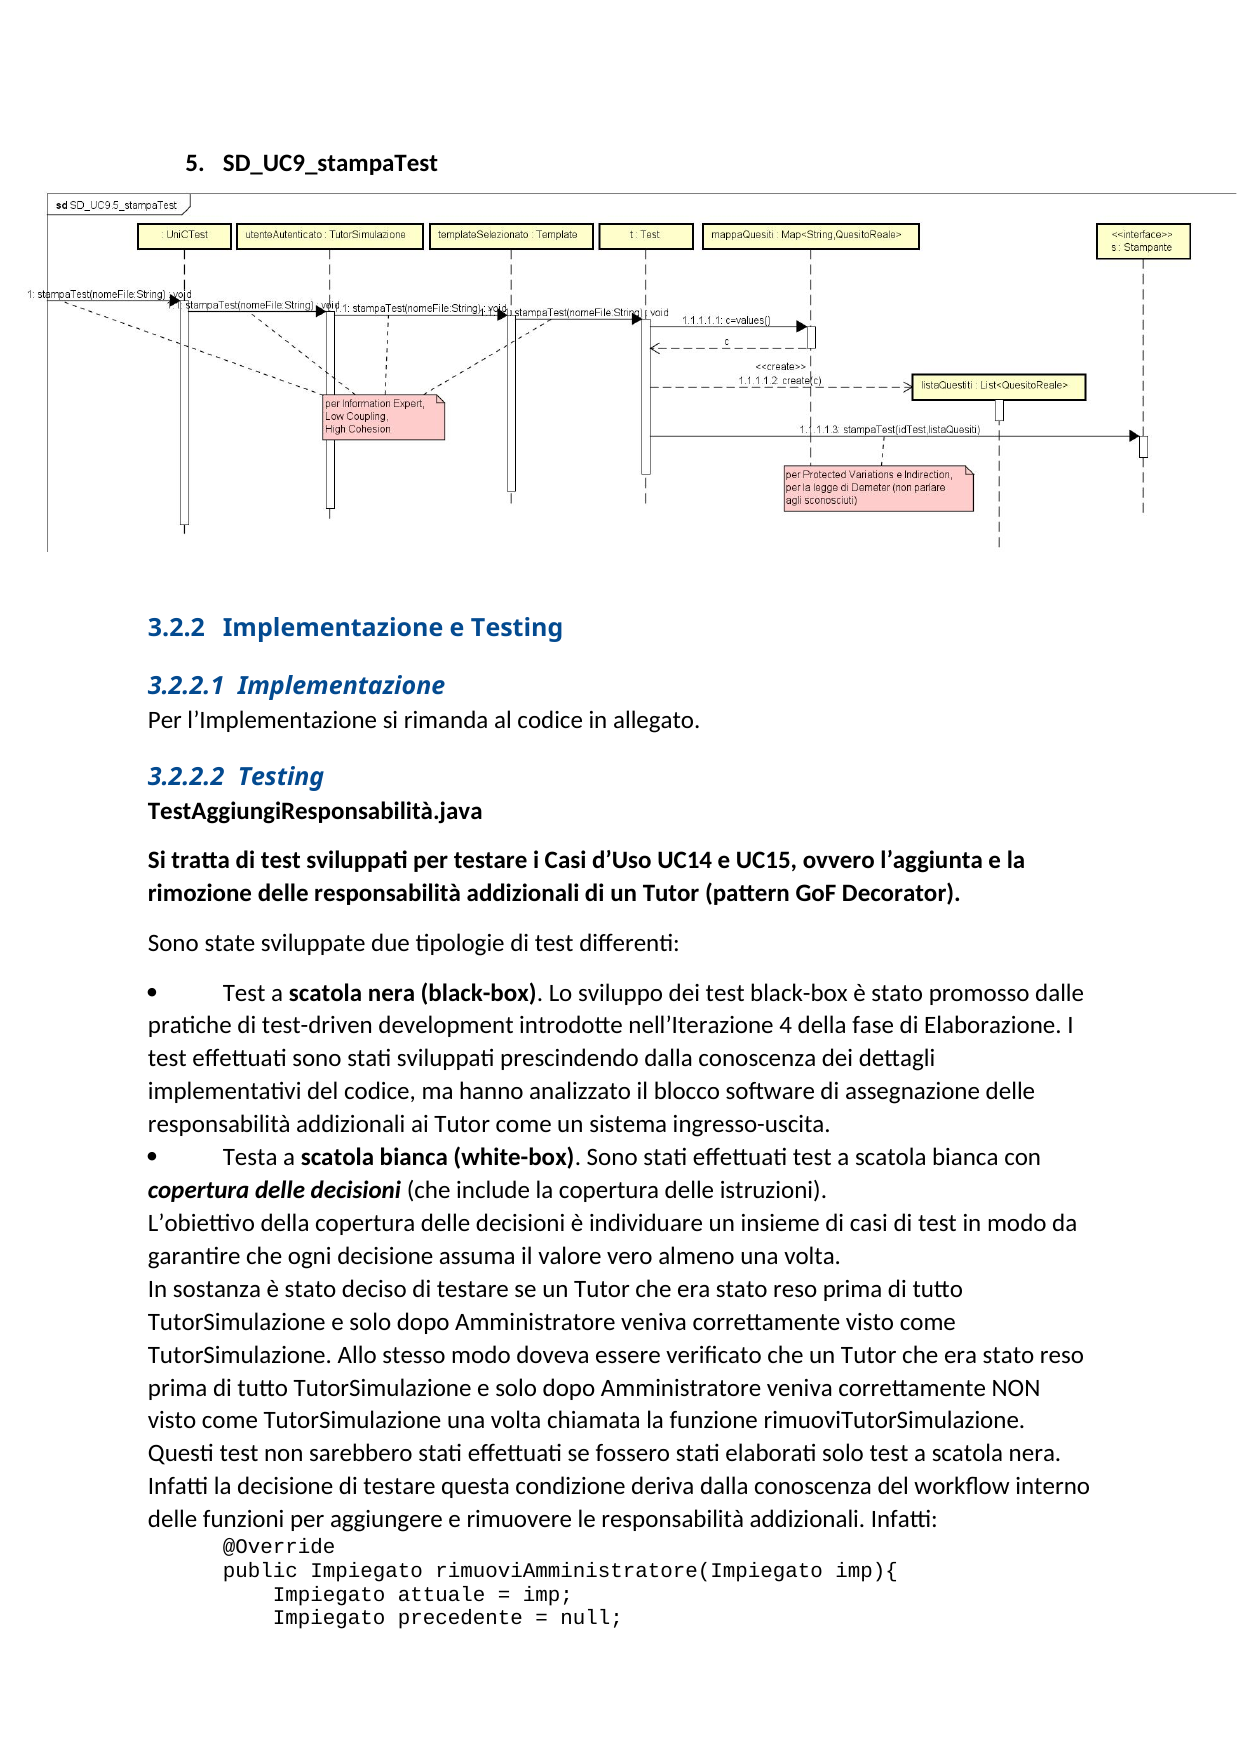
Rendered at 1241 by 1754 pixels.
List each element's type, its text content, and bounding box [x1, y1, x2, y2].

text TestAggiungiResponsabilità.java [148, 795, 1093, 826]
list Test a scatola nera (black-box). Lo sviluppo dei test black-box è stato promosso dalle pratiche di test-driven development introdotte nell’Iterazione 4 della fase di Elaborazione. I test effettuati sono stati sviluppati prescindendo dalla conoscenza dei dettagli implementativi del codice, ma hanno analizzato il blocco software di assegnazione delle responsabilità addizionali ai Tutor come un sistema ingresso-uscita. [148, 977, 1093, 1139]
subtitle Implementazione [148, 668, 1093, 702]
text Si tratta di test sviluppati per testare i Casi d’Uso UC14 e UC15, ovvero l’aggiunta e la rimozione delle responsabilità addizionali di un Tutor (pattern GoF Decorator). [148, 844, 1093, 908]
list Testa a scatola bianca (white-box). Sono stati effettuati test a scatola bianca con copertura delle decisioni (che include la copertura delle istruzioni). L’obiettivo della copertura delle decisioni è individuare un insieme di casi di test in modo da garantire che ogni decisione assuma il valore vero almeno una volta. In sostanza è stato deciso di testare se un Tutor che era stato reso prima di tutto TutorSimulazione e solo dopo Amministratore veniva correttamente visto come TutorSimulazione. Allo stesso modo doveva essere verificato che un Tutor che era stato reso prima di tutto TutorSimulazione e solo dopo Amministratore veniva correttamente NON visto come TutorSimulazione una volta chiamata la funzione rimuoviTutorSimulazione. Questi test non sarebbero stati effettuati se fossero stati elaborati solo test a scatola nera. Infatti la decisione di testare questa condizione deriva dalla conoscenza del workflow interno delle funzioni per aggiungere e rimuovere le responsabilità addizionali. Infatti: [148, 1141, 1093, 1534]
text Per l’Implementazione si rimanda al codice in allegato. [148, 704, 1093, 735]
subtitle Testing [148, 758, 1093, 792]
picture [18, 186, 1237, 552]
subtitle Implementazione e Testing [148, 610, 1093, 644]
text Sono state sviluppate due tipologie di test differenti: [148, 927, 1093, 958]
list SD_UC9_stampaTest [185, 148, 1093, 178]
